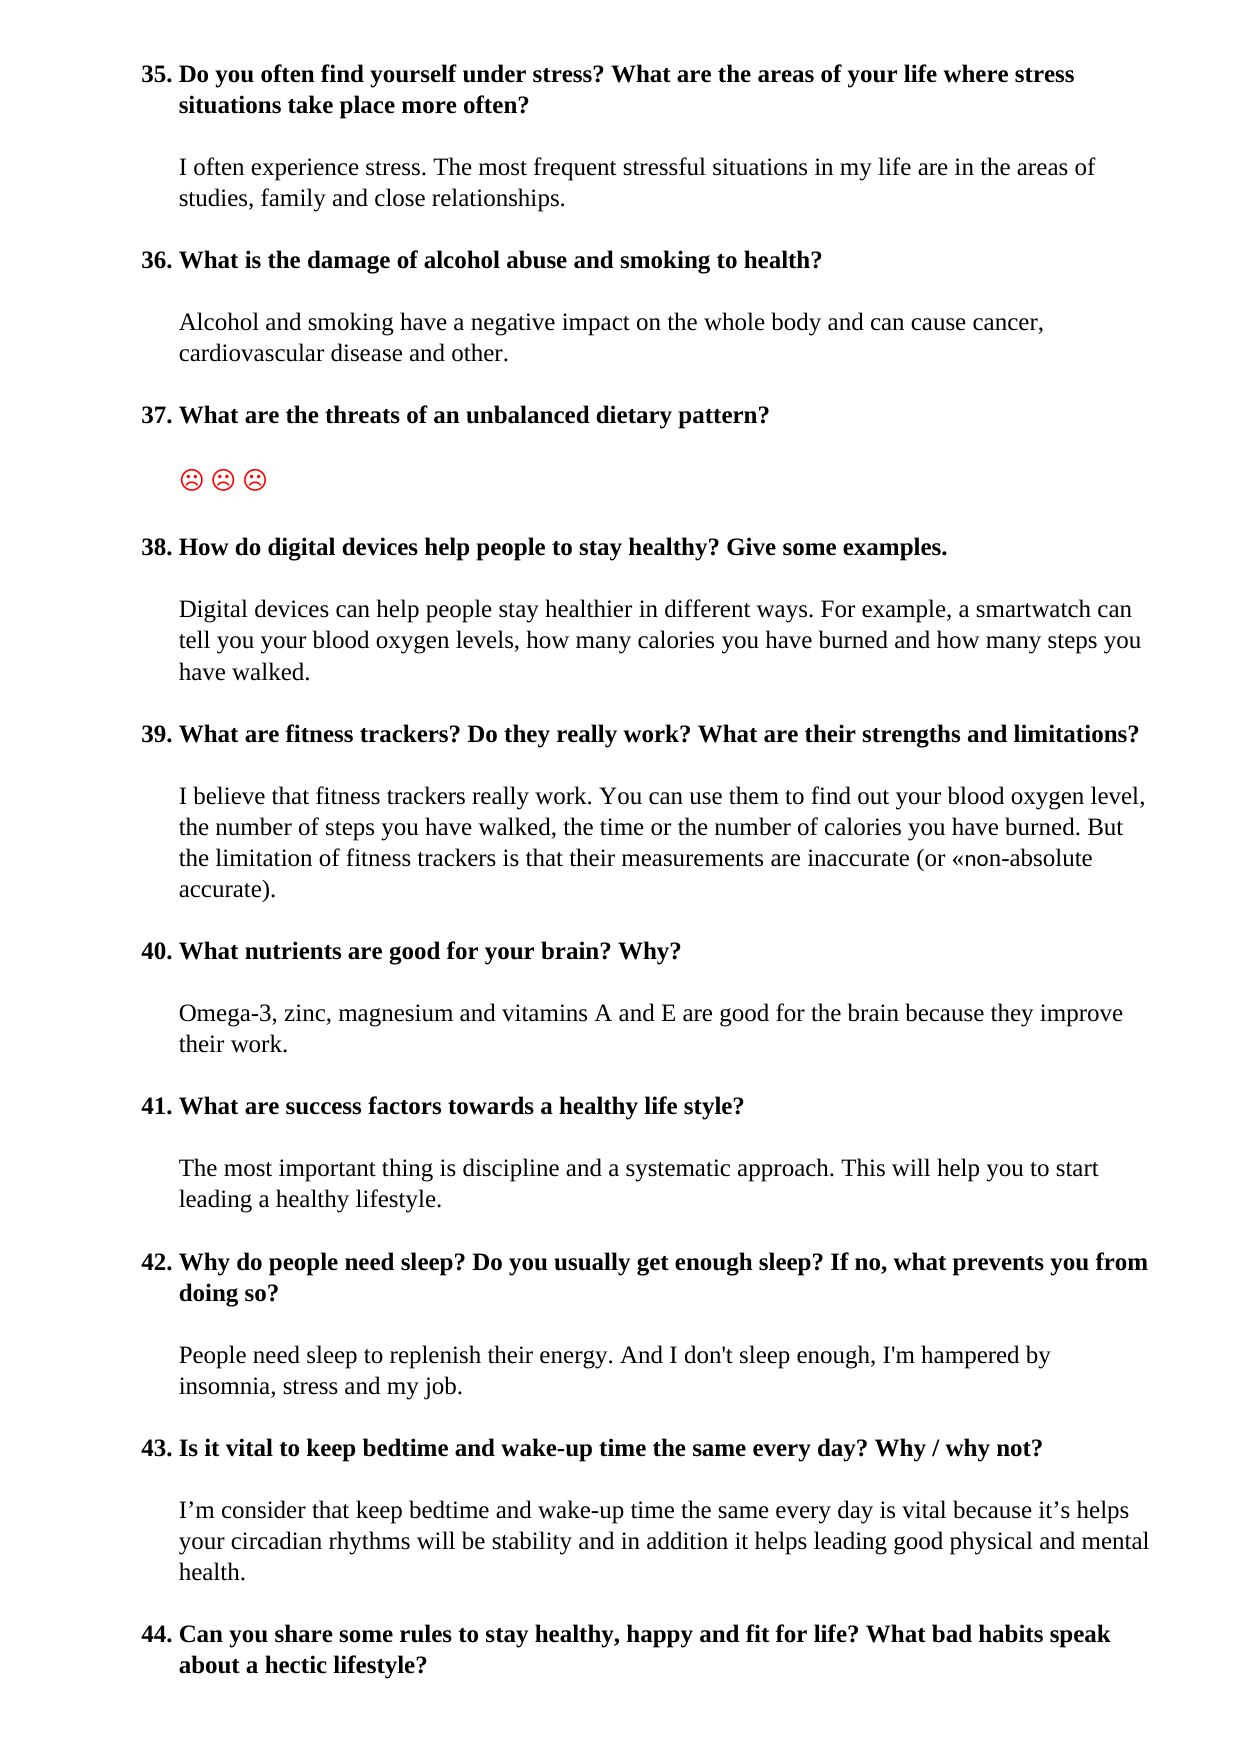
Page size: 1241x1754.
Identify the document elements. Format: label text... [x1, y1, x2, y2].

list What is the damage of alcohol abuse and smoking to health? [141, 245, 1152, 274]
list How do digital devices help people to stay healthy? Give some examples. [141, 532, 1152, 561]
list I believe that fitness trackers really work. You can use them to find out your blood oxygen level, the number of steps you have walked, the time or the number of calories you have burned. But the limitation of fitness trackers is that their measurements are inaccurate (or «non-absolute accurate). [178, 781, 1152, 903]
list Why do people need sleep? Do you usually get enough sleep? If no, what prevents you from doing so? [141, 1247, 1152, 1306]
list Omega-3, zinc, magnesium and vitamins A and E are good for the brain because they improve their work. [178, 998, 1152, 1058]
list ☹ ☹ ☹ [178, 463, 1152, 497]
list Do you often find yourself under stress? What are the areas of your life where stress situations take place more often? [141, 59, 1152, 119]
list What are success factors towards a healthy life style? [141, 1091, 1152, 1120]
list What are the threats of an unbalanced dietary pattern? [141, 401, 1152, 429]
list What nutrients are good for your brain? Why? [141, 936, 1152, 965]
list What are fitness trackers? Do they really work? What are their strengths and limitations? [141, 719, 1152, 747]
list Digital devices can help people stay healthier in different ways. For example, a smartwatch can tell you your blood oxygen levels, how many calories you have burned and how many steps you have walked. [178, 594, 1152, 685]
list The most important thing is discipline and a systematic approach. This will help you to start leading a healthy lifestyle. [178, 1153, 1152, 1213]
list I often experience stress. The most frequent stressful situations in my life are in the areas of studies, family and close relationships. [178, 152, 1152, 212]
list I’m consider that keep bedtime and wake-up time the same every day is vital because it’s helps your circadian rhythms will be stability and in addition it helps leading good physical and mental health. [178, 1495, 1152, 1586]
list Can you share some rules to stay healthy, happy and fit for life? What bad habits speak about a hectic lifestyle? [141, 1619, 1152, 1679]
list Alcohol and smoking have a negative impact on the whole body and can cause cancer, cardiovascular disease and other. [178, 307, 1152, 367]
list Is it vital to keep bedtime and wake-up time the same every day? Why / why not? [141, 1433, 1152, 1462]
list People need sleep to replenish their energy. And I don't sleep enough, I'm hampered by insomnia, stress and my job. [178, 1340, 1152, 1399]
